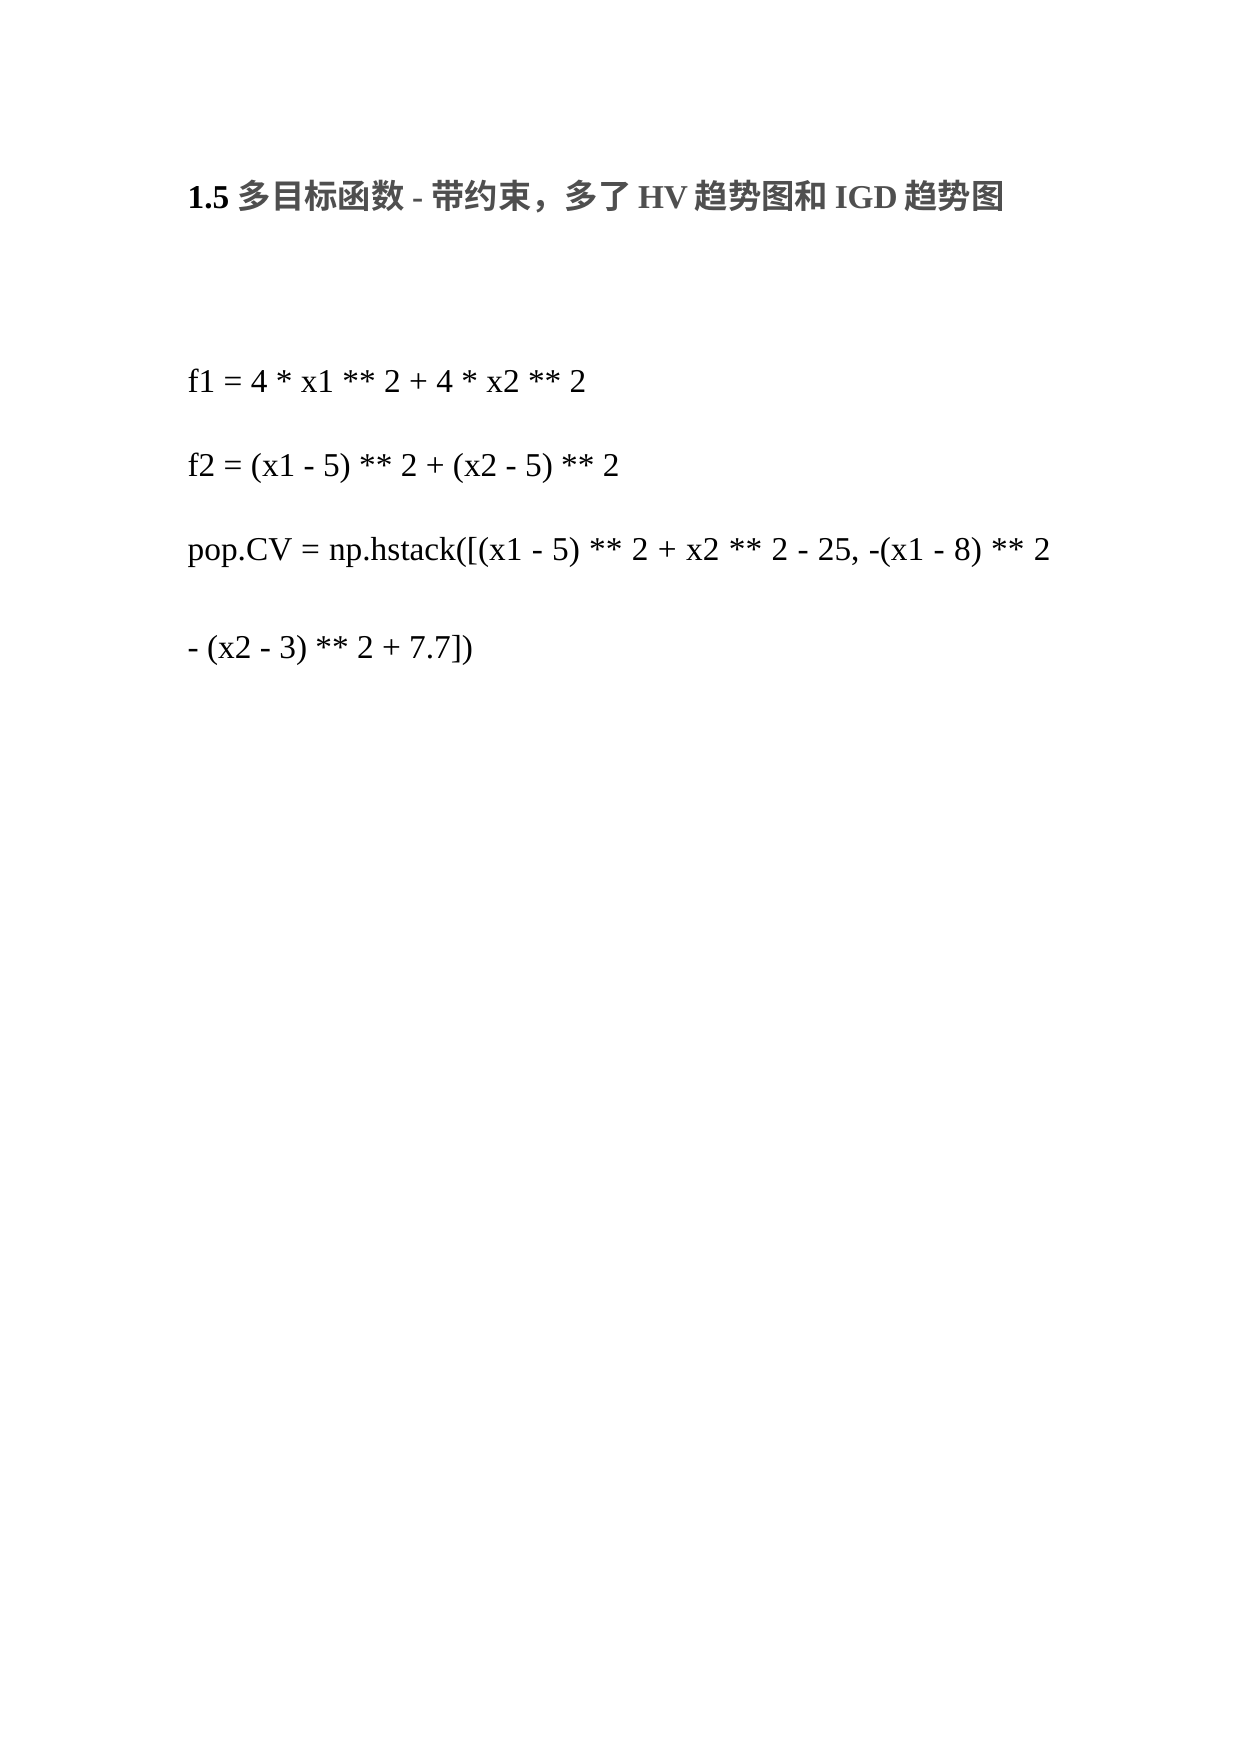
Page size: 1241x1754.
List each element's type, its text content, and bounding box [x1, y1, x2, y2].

text f2 = (x1 - 5) ** 2 + (x2 - 5) ** 2 [187, 432, 1053, 497]
text f1 = 4 * x1 ** 2 + 4 * x2 ** 2 [187, 348, 1053, 413]
text pop.CV = np.hstack([(x1 - 5) ** 2 + x2 ** 2 - 25, -(x1 - 8) ** 2 - (x2 - 3) ** 2 + 7.7]) [187, 516, 1053, 678]
subtitle 1.5 多目标函数 - 带约束，多了HV趋势图和IGD趋势图 [187, 162, 1053, 227]
